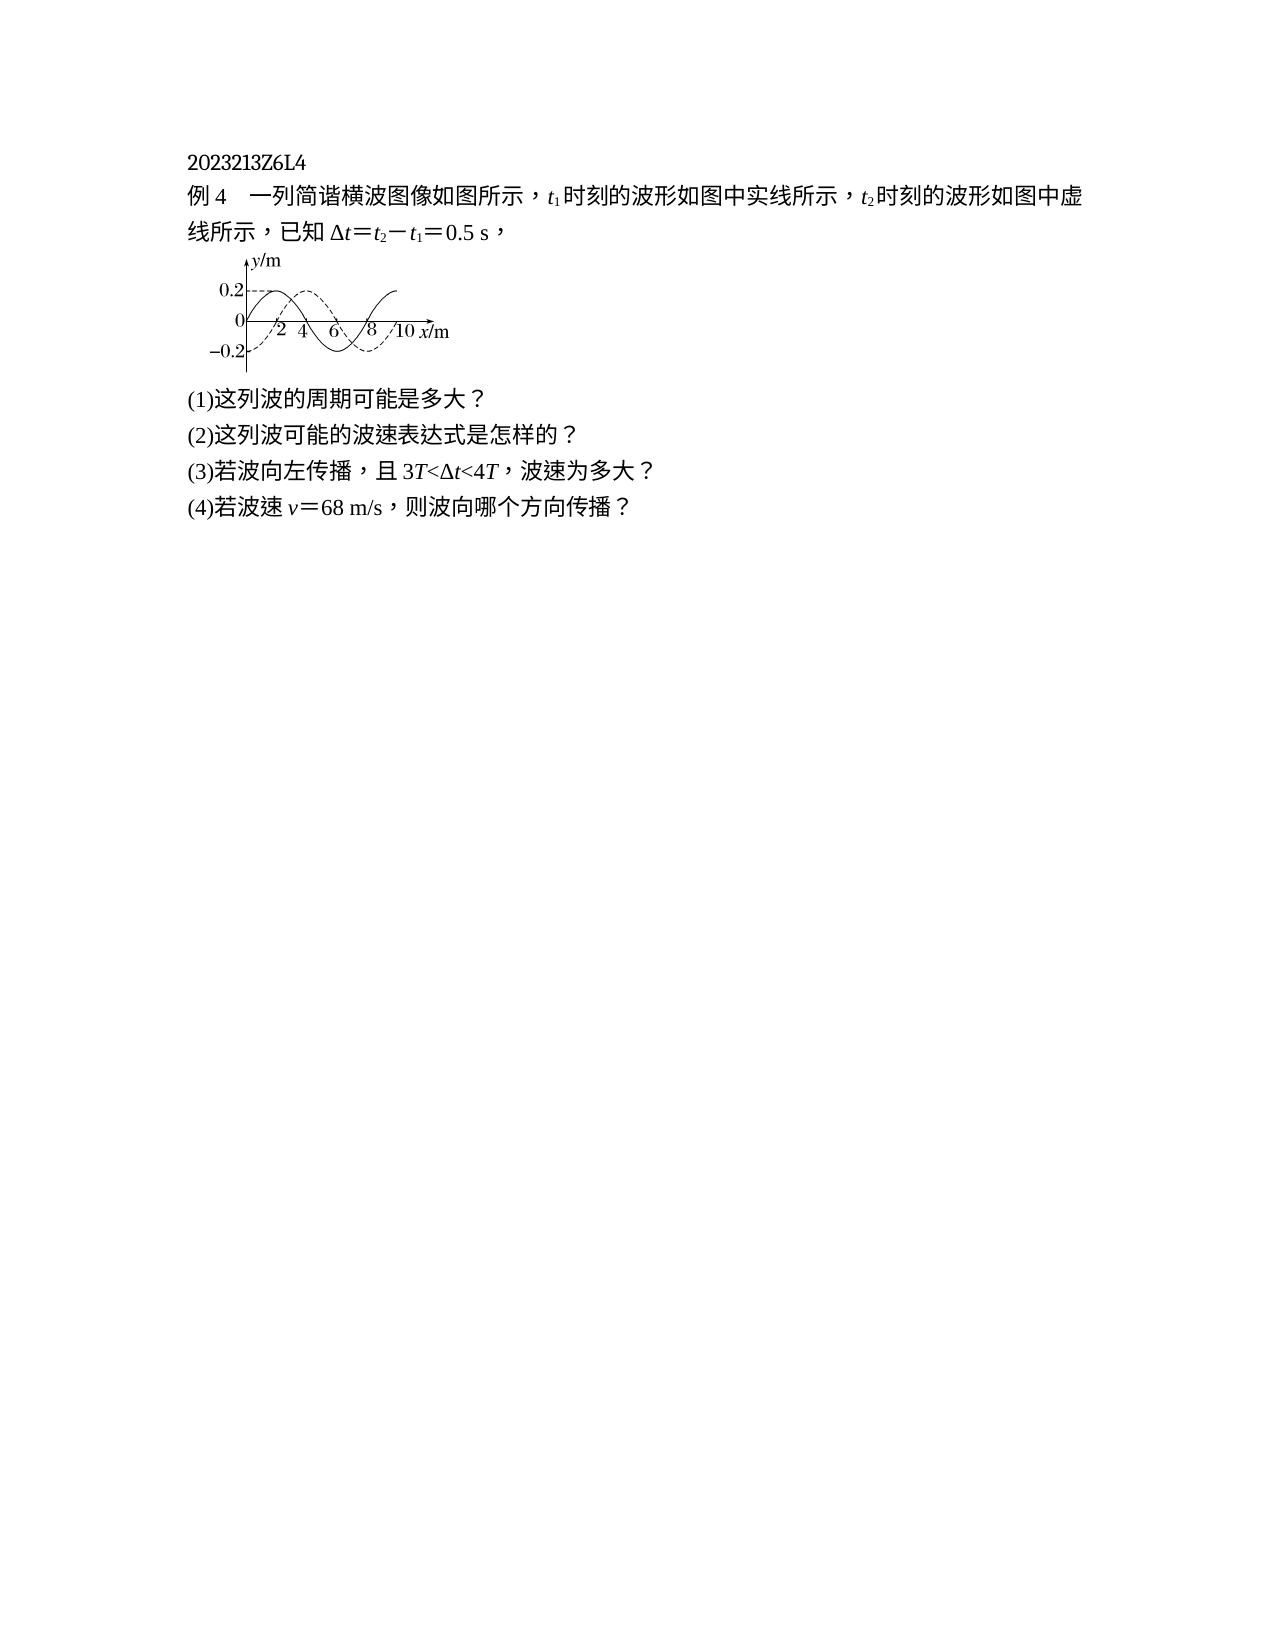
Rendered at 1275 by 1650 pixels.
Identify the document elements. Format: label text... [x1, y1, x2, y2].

text (4)若波速v＝68 m/s，则波向哪个方向传播？ [187, 491, 1087, 522]
text (1)这列波的周期可能是多大？ [187, 383, 1087, 415]
picture [206, 252, 450, 380]
text (3)若波向左传播，且3T<Δt<4T，波速为多大？ [187, 455, 1087, 487]
text (2)这列波可能的波速表达式是怎样的？ [187, 419, 1087, 451]
text 2023213Z6L4 [187, 150, 1087, 176]
text 例4 一列简谐横波图像如图所示，t1时刻的波形如图中实线所示，t2时刻的波形如图中虚线所示，已知Δt＝t2－t1＝0.5 s， [187, 180, 1087, 247]
